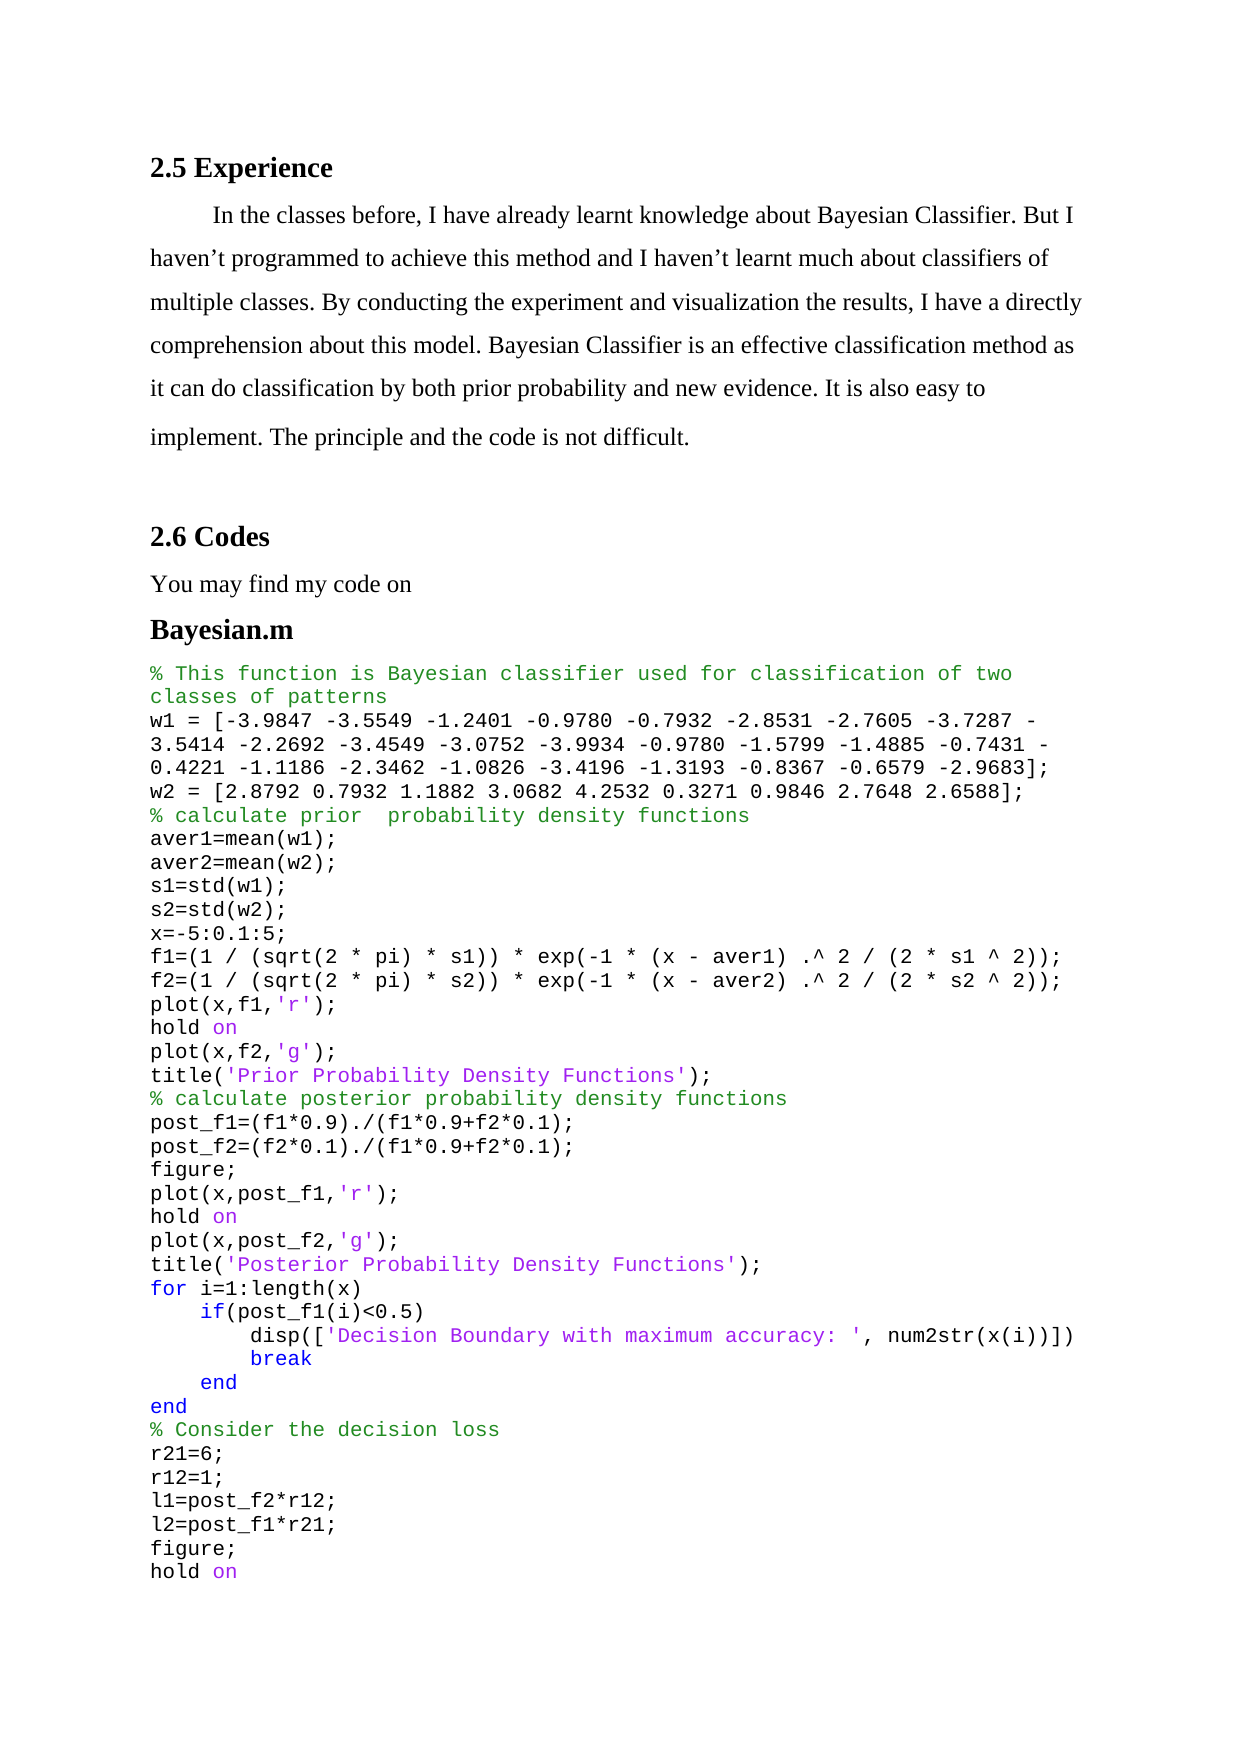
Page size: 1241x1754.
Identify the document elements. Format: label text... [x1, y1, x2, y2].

text r12=1; [150, 1467, 1090, 1490]
text 2.5 Experience [150, 150, 1090, 183]
text f1=(1 / (sqrt(2 * pi) * s1)) * exp(-1 * (x - aver1) .^ 2 / (2 * s1 ^ 2)); [150, 946, 1090, 970]
text % This function is Bayesian classifier used for classification of two classes of patterns [150, 663, 1090, 710]
text s1=std(w1); [150, 876, 1090, 899]
text if(post_f1(i)<0.5) [150, 1301, 1090, 1325]
text figure; [150, 1159, 1090, 1183]
text You may find my code on [150, 569, 1090, 598]
text disp(['Decision Boundary with maximum accuracy: ', num2str(x(i))]) [150, 1325, 1090, 1348]
text plot(x,f1,'r'); [150, 994, 1090, 1017]
text w1 = [-3.9847 -3.5549 -1.2401 -0.9780 -0.7932 -2.8531 -2.7605 -3.7287 -3.5414 -2.2692 -3.4549 -3.0752 -3.9934 -0.9780 -1.5799 -1.4885 -0.7431 -0.4221 -1.1186 -2.3462 -1.0826 -3.4196 -1.3193 -0.8367 -0.6579 -2.9683]; [150, 710, 1090, 781]
text % calculate prior probability density functions [150, 804, 1090, 828]
text title('Prior Probability Density Functions'); [150, 1065, 1090, 1088]
text 2.6 Codes [150, 519, 1090, 552]
text r21=6; [150, 1443, 1090, 1467]
text l2=post_f1*r21; [150, 1514, 1090, 1538]
text hold on [150, 1561, 1090, 1585]
text plot(x,f2,'g'); [150, 1041, 1090, 1065]
text In the classes before, I have already learnt knowledge about Bayesian Classifier. But I haven’t programmed to achieve this method and I haven’t learnt much about classifiers of multiple classes. By conducting the experiment and visualization the results, I have a directly comprehension about this model. Bayesian Classifier is an effective classification method as it can do classification by both prior probability and new evidence. It is also easy to implement. The principle and the code is not difficult. [150, 200, 1090, 452]
text aver1=mean(w1); [150, 828, 1090, 852]
text end [150, 1396, 1090, 1419]
text plot(x,post_f2,'g'); [150, 1230, 1090, 1254]
text f2=(1 / (sqrt(2 * pi) * s2)) * exp(-1 * (x - aver2) .^ 2 / (2 * s2 ^ 2)); [150, 970, 1090, 994]
text % calculate posterior probability density functions [150, 1088, 1090, 1112]
text l1=post_f2*r12; [150, 1490, 1090, 1514]
text for i=1:length(x) [150, 1277, 1090, 1301]
text hold on [150, 1207, 1090, 1230]
text x=-5:0.1:5; [150, 923, 1090, 946]
text figure; [150, 1538, 1090, 1561]
text post_f1=(f1*0.9)./(f1*0.9+f2*0.1); [150, 1112, 1090, 1136]
text w2 = [2.8792 0.7932 1.1882 3.0682 4.2532 0.3271 0.9846 2.7648 2.6588]; [150, 781, 1090, 804]
text aver2=mean(w2); [150, 852, 1090, 876]
text Bayesian.m [150, 612, 1090, 646]
text title('Posterior Probability Density Functions'); [150, 1254, 1090, 1277]
text end [150, 1372, 1090, 1396]
text % Consider the decision loss [150, 1419, 1090, 1443]
text break [150, 1348, 1090, 1372]
text hold on [150, 1017, 1090, 1041]
text post_f2=(f2*0.1)./(f1*0.9+f2*0.1); [150, 1136, 1090, 1159]
text plot(x,post_f1,'r'); [150, 1183, 1090, 1207]
text s2=std(w2); [150, 899, 1090, 923]
